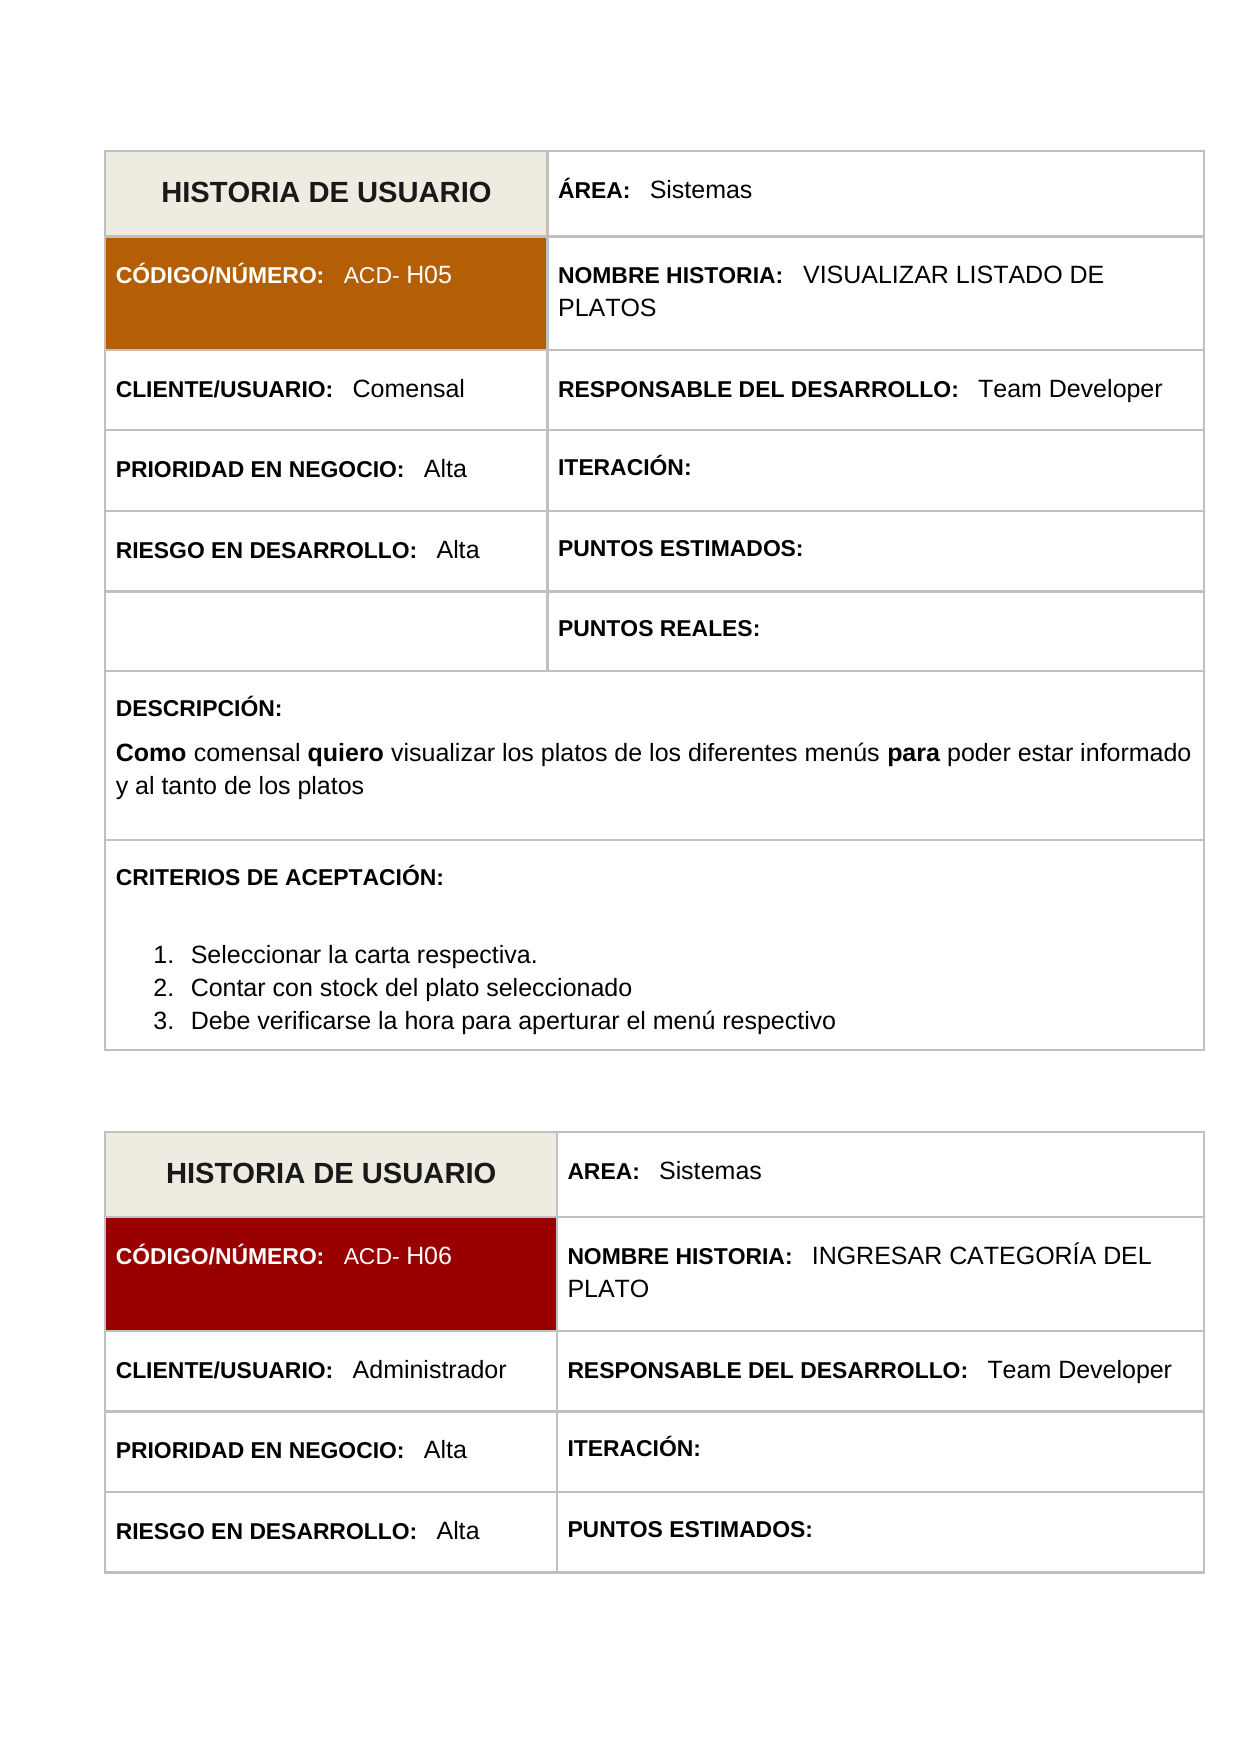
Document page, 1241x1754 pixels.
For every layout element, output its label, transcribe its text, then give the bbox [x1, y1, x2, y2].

table_header ÁREA: Sistemas [549, 152, 1203, 235]
table_cell CLIENTE/USUARIO: Administrador [106, 1332, 556, 1410]
table_cell RIESGO EN DESARROLLO: Alta [106, 512, 546, 590]
table_cell PRIORIDAD EN NEGOCIO: Alta [106, 1413, 556, 1491]
table_cell NOMBRE HISTORIA: VISUALIZAR LISTADO DE PLATOS [549, 238, 1203, 349]
table_cell PUNTOS REALES: [549, 593, 1203, 670]
table_cell [106, 593, 546, 670]
table_cell PUNTOS ESTIMADOS: [558, 1493, 1203, 1571]
table_header HISTORIA DE USUARIO [106, 152, 546, 235]
table_cell RESPONSABLE DEL DESARROLLO: Team Developer [549, 351, 1203, 429]
table_cell CÓDIGO/NÚMERO: ACD- H06 [106, 1218, 556, 1330]
table_cell CLIENTE/USUARIO: Comensal [106, 351, 546, 429]
table_cell PUNTOS ESTIMADOS: [549, 512, 1203, 590]
table_header AREA: Sistemas [558, 1133, 1203, 1216]
table_header HISTORIA DE USUARIO [106, 1133, 556, 1216]
table_cell NOMBRE HISTORIA: INGRESAR CATEGORÍA DEL PLATO [558, 1218, 1203, 1330]
table_cell ITERACIÓN: [549, 431, 1203, 510]
table_cell CÓDIGO/NÚMERO: ACD- H05 [106, 238, 546, 349]
table_cell RIESGO EN DESARROLLO: Alta [106, 1493, 556, 1571]
table_cell CRITERIOS DE ACEPTACIÓN: Seleccionar la carta respectiva. Contar con stock del plato seleccionado Debe verificarse la hora para aperturar el menú respectivo [106, 841, 1203, 1049]
table_cell PRIORIDAD EN NEGOCIO: Alta [106, 431, 546, 510]
table_cell ITERACIÓN: [558, 1413, 1203, 1491]
table_cell DESCRIPCIÓN: Como comensal quiero visualizar los platos de los diferentes menús para poder estar informado y al tanto de los platos [106, 672, 1203, 839]
table_cell RESPONSABLE DEL DESARROLLO: Team Developer [558, 1332, 1203, 1410]
